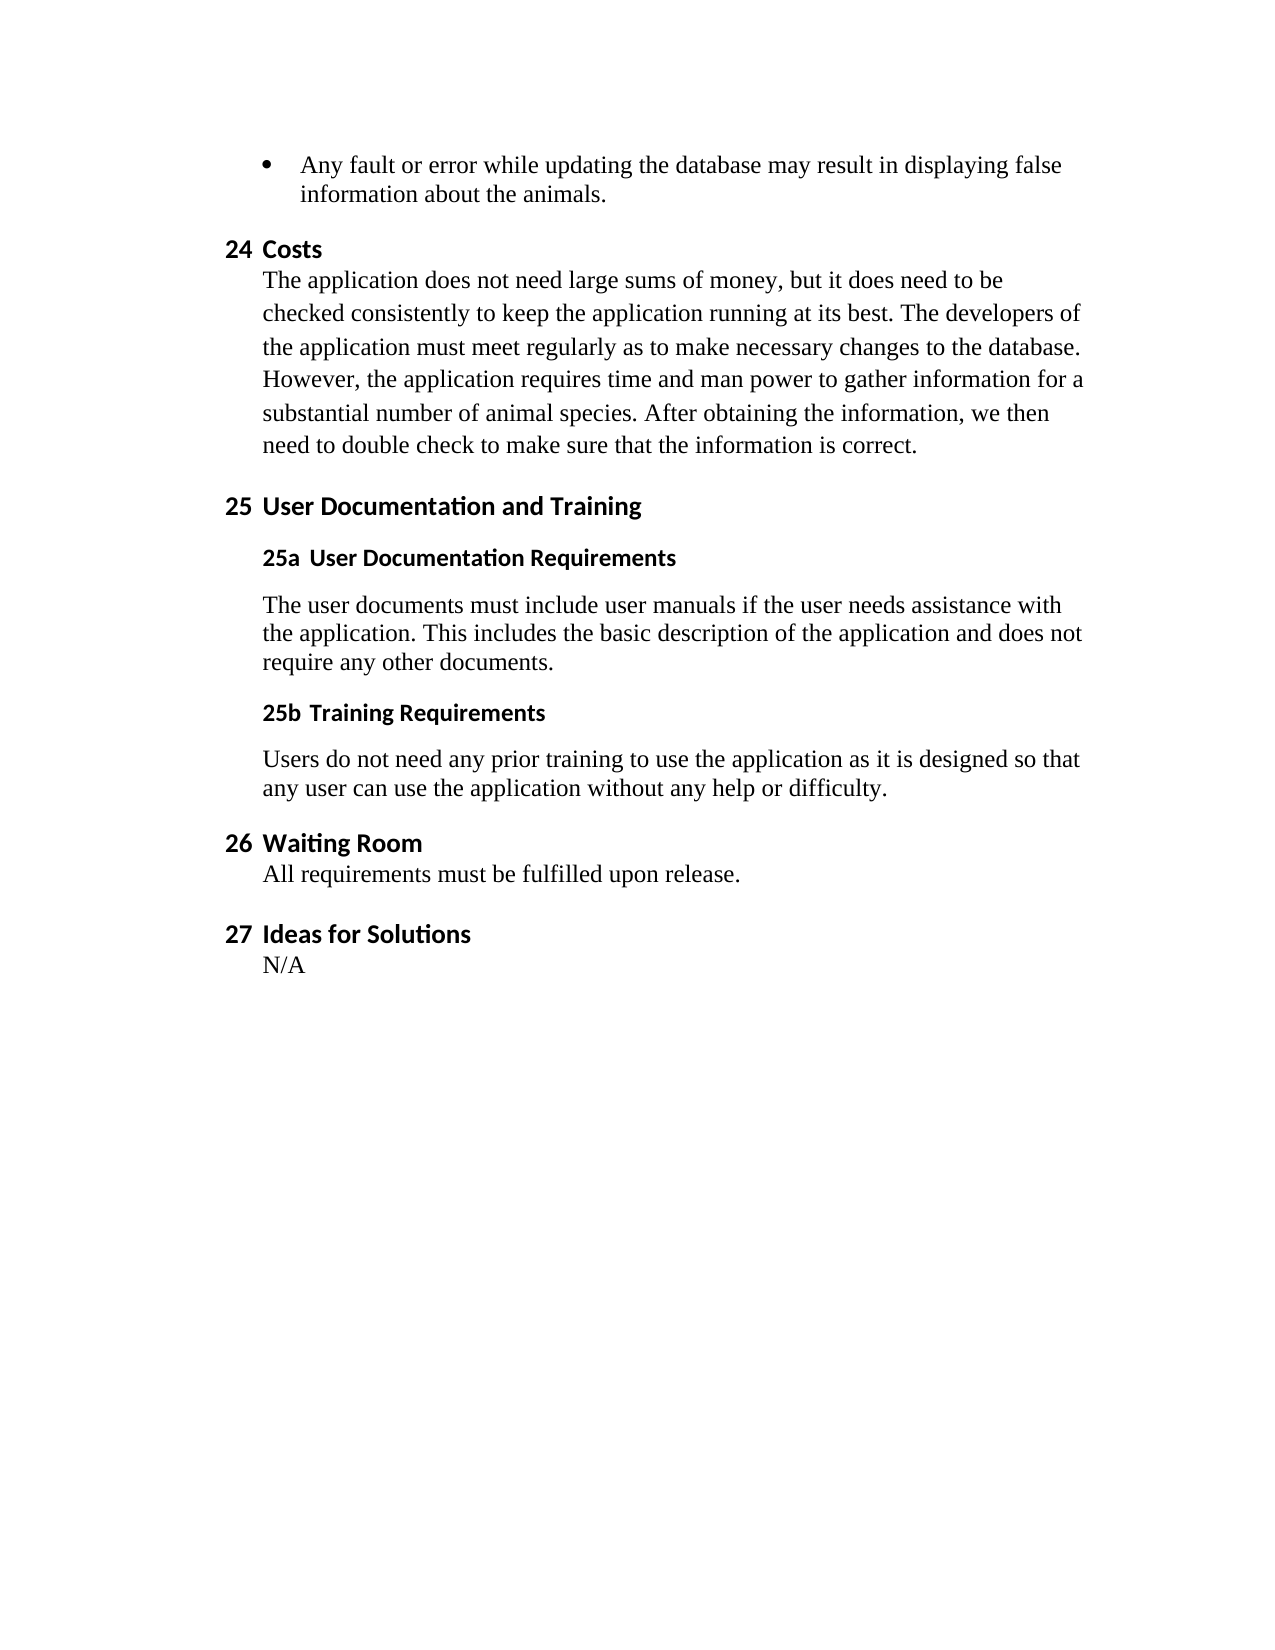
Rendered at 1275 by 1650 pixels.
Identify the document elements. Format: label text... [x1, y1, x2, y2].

text The user documents must include user manuals if the user needs assistance with the application. This includes the basic description of the application and does not require any other documents. [262, 590, 1087, 676]
subtitle User Documentation and Training [225, 489, 1087, 522]
text All requirements must be fulfilled upon release. [262, 859, 1087, 888]
list Any fault or error while updating the database may result in displaying false information about the animals. [262, 150, 1087, 207]
subtitle Ideas for Solutions [225, 917, 1087, 951]
subtitle Costs [225, 232, 1087, 266]
text N/A [262, 951, 1087, 979]
text Users do not need any prior training to use the application as it is designed so that any user can use the application without any help or difficulty. [262, 744, 1087, 801]
subtitle Training Requirements [262, 697, 1087, 727]
subtitle User Documentation Requirements [262, 542, 1087, 573]
subtitle Waiting Room [225, 826, 1087, 859]
text The application does not need large sums of money, but it does need to be checked consistently to keep the application running at its best. The developers of the application must meet regularly as to make necessary changes to the database. However, the application requires time and man power to gather information for a substantial number of animal species. After obtaining the information, we then need to double check to make sure that the information is correct. [262, 266, 1087, 459]
